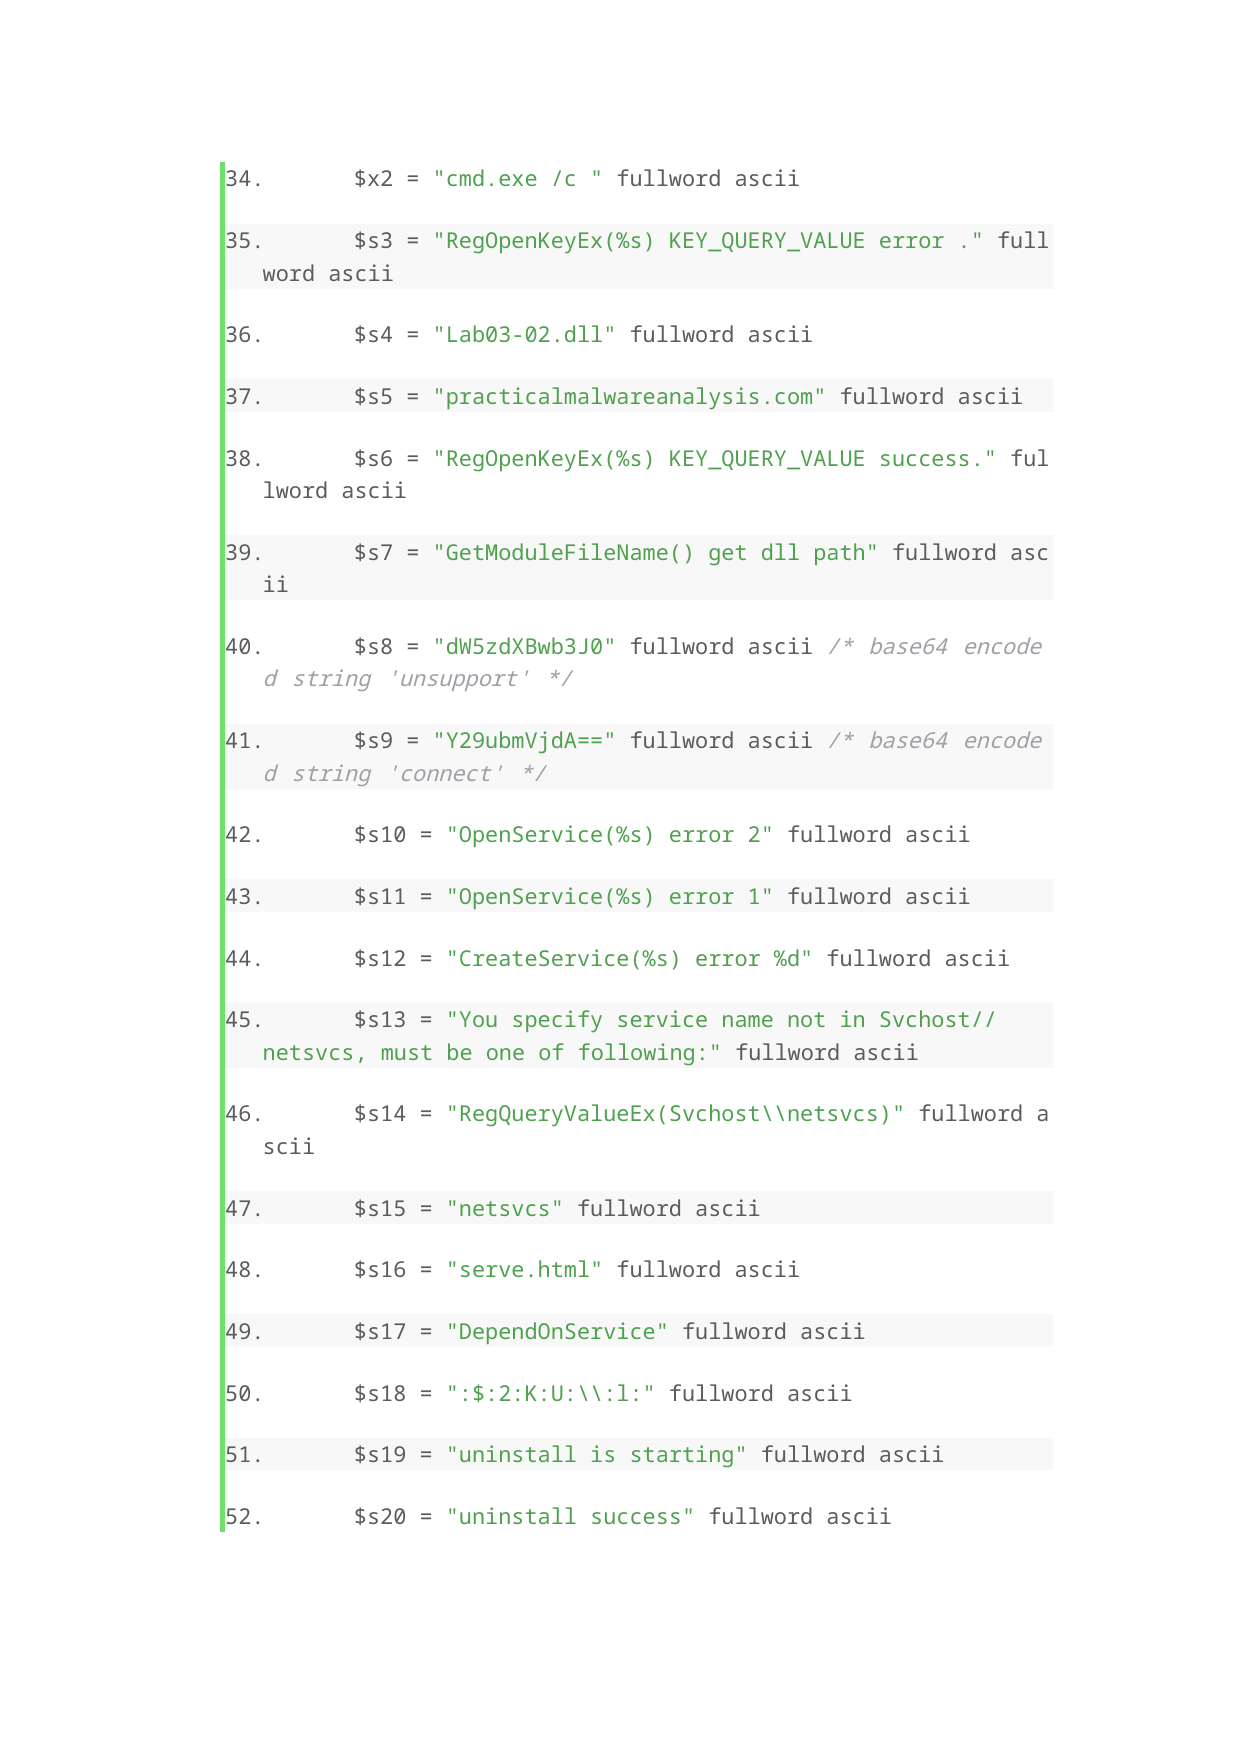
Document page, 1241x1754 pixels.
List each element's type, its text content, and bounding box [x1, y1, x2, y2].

list $s15 = "netsvcs" fullword ascii [225, 1191, 1053, 1224]
list $s11 = "OpenService(%s) error 1" fullword ascii [225, 879, 1053, 912]
list $s12 = "CreateService(%s) error %d" fullword ascii [225, 941, 1053, 974]
list $s14 = "RegQueryValueEx(Svchost\\netsvcs)" fullword ascii [225, 1097, 1053, 1162]
list $s3 = "RegOpenKeyEx(%s) KEY_QUERY_VALUE error ." fullword ascii [225, 224, 1053, 289]
list $s7 = "GetModuleFileName() get dll path" fullword ascii [225, 535, 1053, 600]
list $s6 = "RegOpenKeyEx(%s) KEY_QUERY_VALUE success." fullword ascii [225, 441, 1053, 506]
list $s13 = "You specify service name not in Svchost//netsvcs, must be one of following:" fullword ascii [225, 1003, 1053, 1068]
list $x2 = "cmd.exe /c " fullword ascii [225, 162, 1053, 194]
list $s19 = "uninstall is starting" fullword ascii [225, 1438, 1053, 1470]
list $s20 = "uninstall success" fullword ascii [225, 1499, 1053, 1532]
list $s8 = "dW5zdXBwb3J0" fullword ascii /* base64 encoded string 'unsupport' */ [225, 629, 1053, 694]
list $s9 = "Y29ubmVjdA==" fullword ascii /* base64 encoded string 'connect' */ [225, 724, 1053, 789]
list $s10 = "OpenService(%s) error 2" fullword ascii [225, 818, 1053, 850]
list $s17 = "DependOnService" fullword ascii [225, 1314, 1053, 1347]
list $s18 = ":$:2:K:U:\\:l:" fullword ascii [225, 1376, 1053, 1409]
list $s4 = "Lab03-02.dll" fullword ascii [225, 318, 1053, 350]
list $s16 = "serve.html" fullword ascii [225, 1253, 1053, 1285]
list $s5 = "practicalmalwareanalysis.com" fullword ascii [225, 379, 1053, 412]
